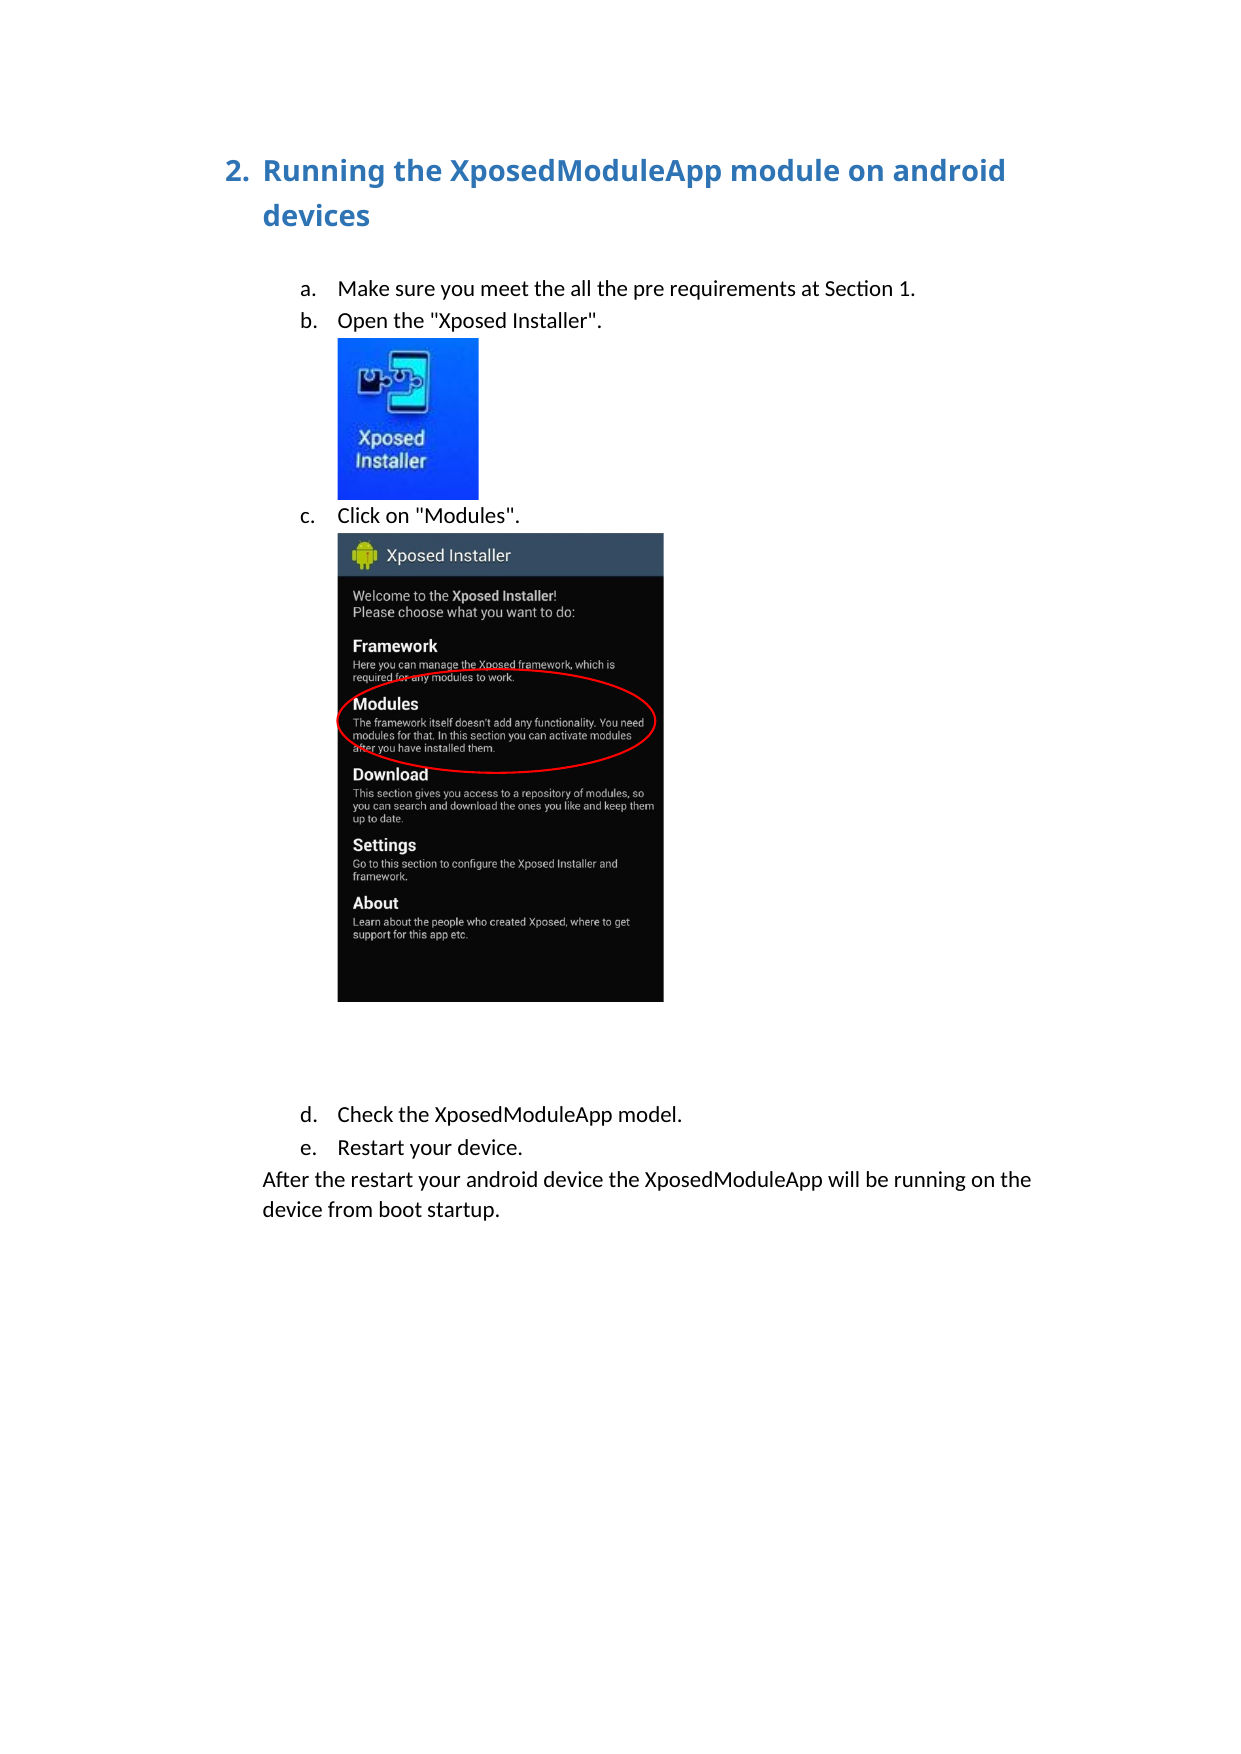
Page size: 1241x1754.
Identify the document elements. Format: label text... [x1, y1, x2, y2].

list Open the "Xposed Installer". [300, 307, 1053, 334]
picture [337, 338, 479, 500]
list Make sure you meet the all the pre requirements at Section 1. [300, 274, 1053, 302]
list Restart your device. [300, 1133, 1053, 1161]
list Check the XposedModuleApp model. [300, 1100, 1053, 1128]
subtitle Running the XposedModuleApp module on android devices [225, 150, 1053, 235]
picture [339, 671, 654, 771]
list After the restart your android device the XposedModuleApp will be running on the device from boot startup. [262, 1165, 1053, 1223]
picture [337, 533, 664, 1002]
list Click on "Modules". [300, 502, 1053, 530]
